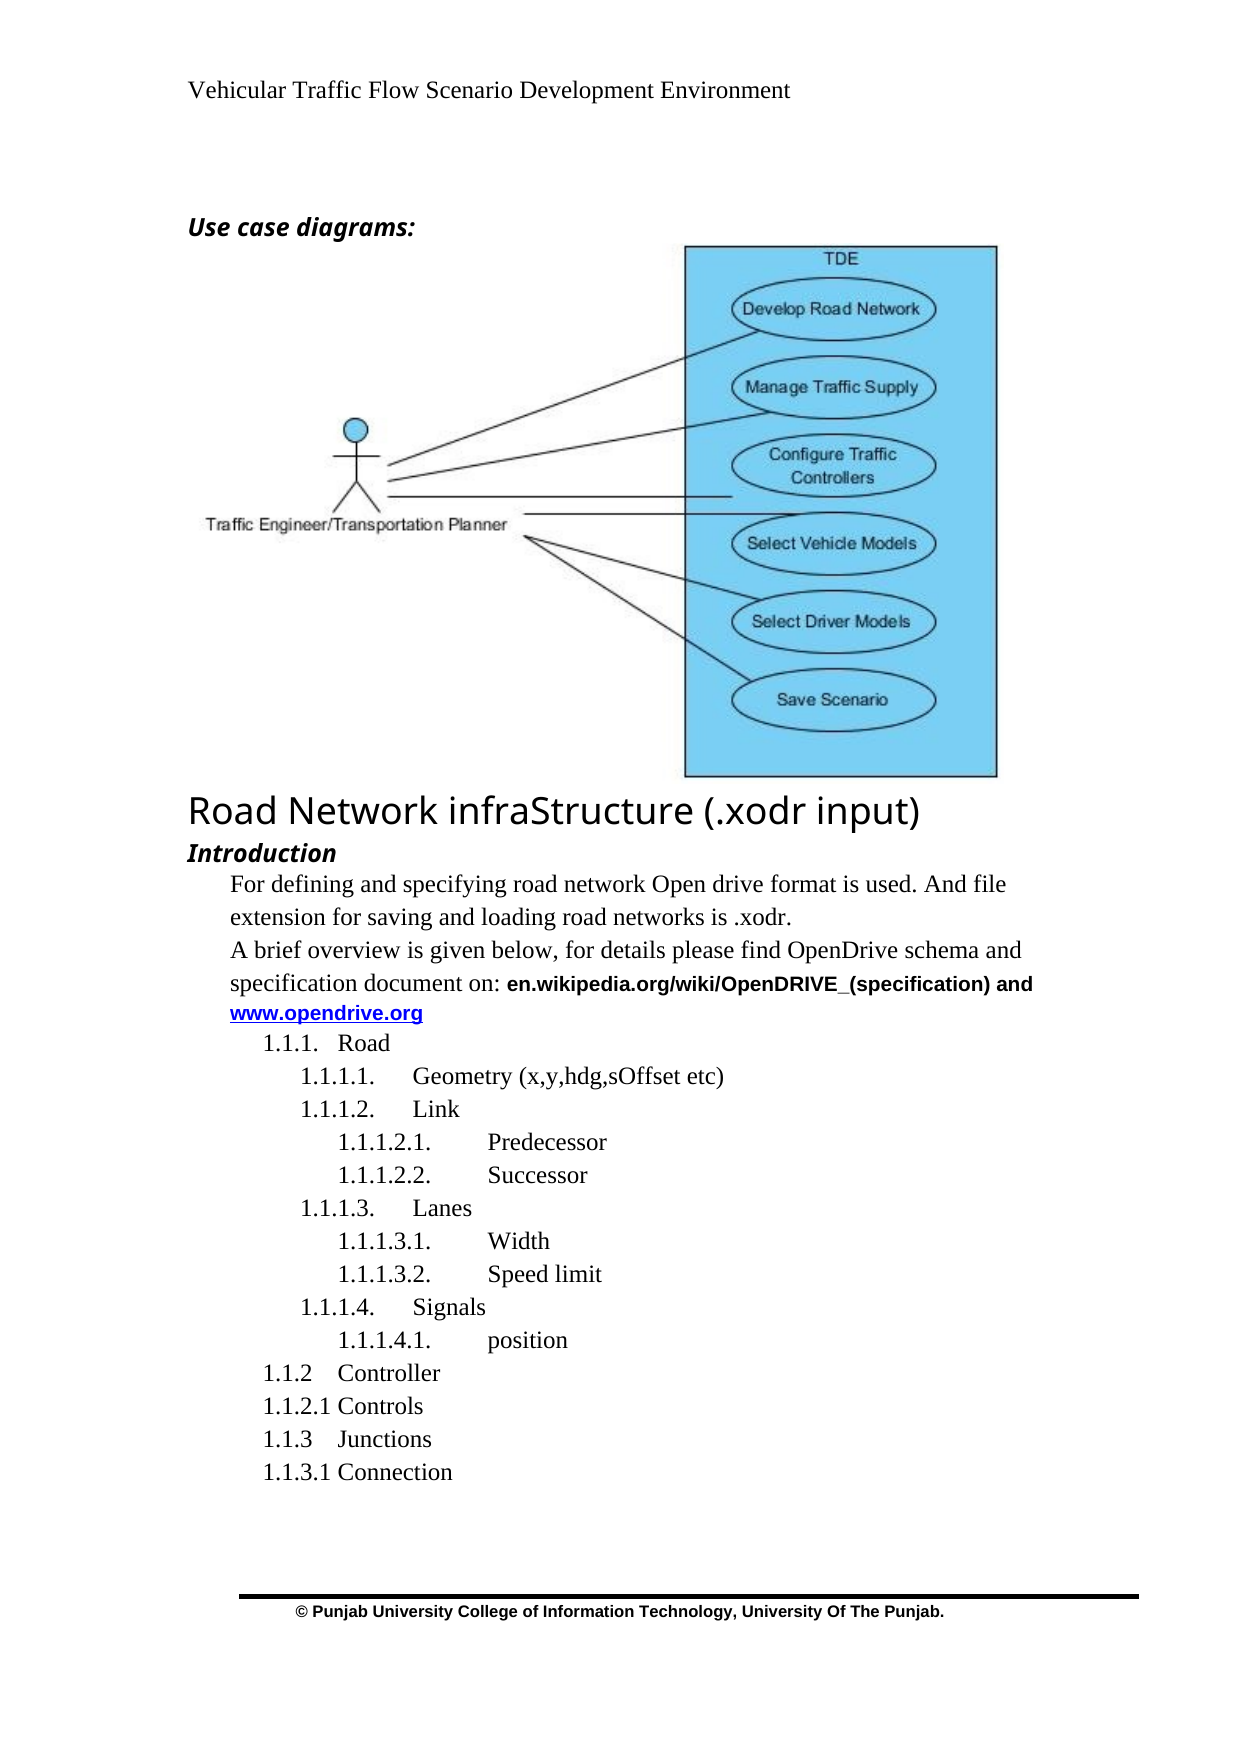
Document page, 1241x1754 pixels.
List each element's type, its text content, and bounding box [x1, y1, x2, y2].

list Controls [262, 1391, 1090, 1420]
list For defining and specifying road network Open drive format is used. And file extension for saving and loading road networks is .xodr. [230, 869, 1090, 931]
picture [187, 243, 1004, 784]
list Junctions [262, 1424, 1090, 1453]
list Geometry (x,y,hdg,sOffset etc) [300, 1061, 1090, 1090]
list Successor [337, 1160, 1090, 1189]
subtitle Introduction [187, 835, 1090, 869]
list position [337, 1325, 1090, 1354]
list Speed limit [337, 1259, 1090, 1288]
list Controller [262, 1358, 1090, 1387]
list Road [262, 1028, 1090, 1057]
list A brief overview is given below, for details please find OpenDrive schema and specification document on: en.wikipedia.org/wiki/OpenDRIVE_(specification) and www.opendrive.org [230, 935, 1090, 1024]
subtitle Use case diagrams: [187, 209, 1090, 243]
list Connection [262, 1457, 1090, 1486]
list Link [300, 1094, 1090, 1123]
list Width [337, 1226, 1090, 1255]
list Signals [300, 1292, 1090, 1321]
list Predecessor [337, 1127, 1090, 1156]
list Lanes [300, 1193, 1090, 1222]
subtitle Road Network infraStructure (.xodr input) [187, 784, 1031, 835]
